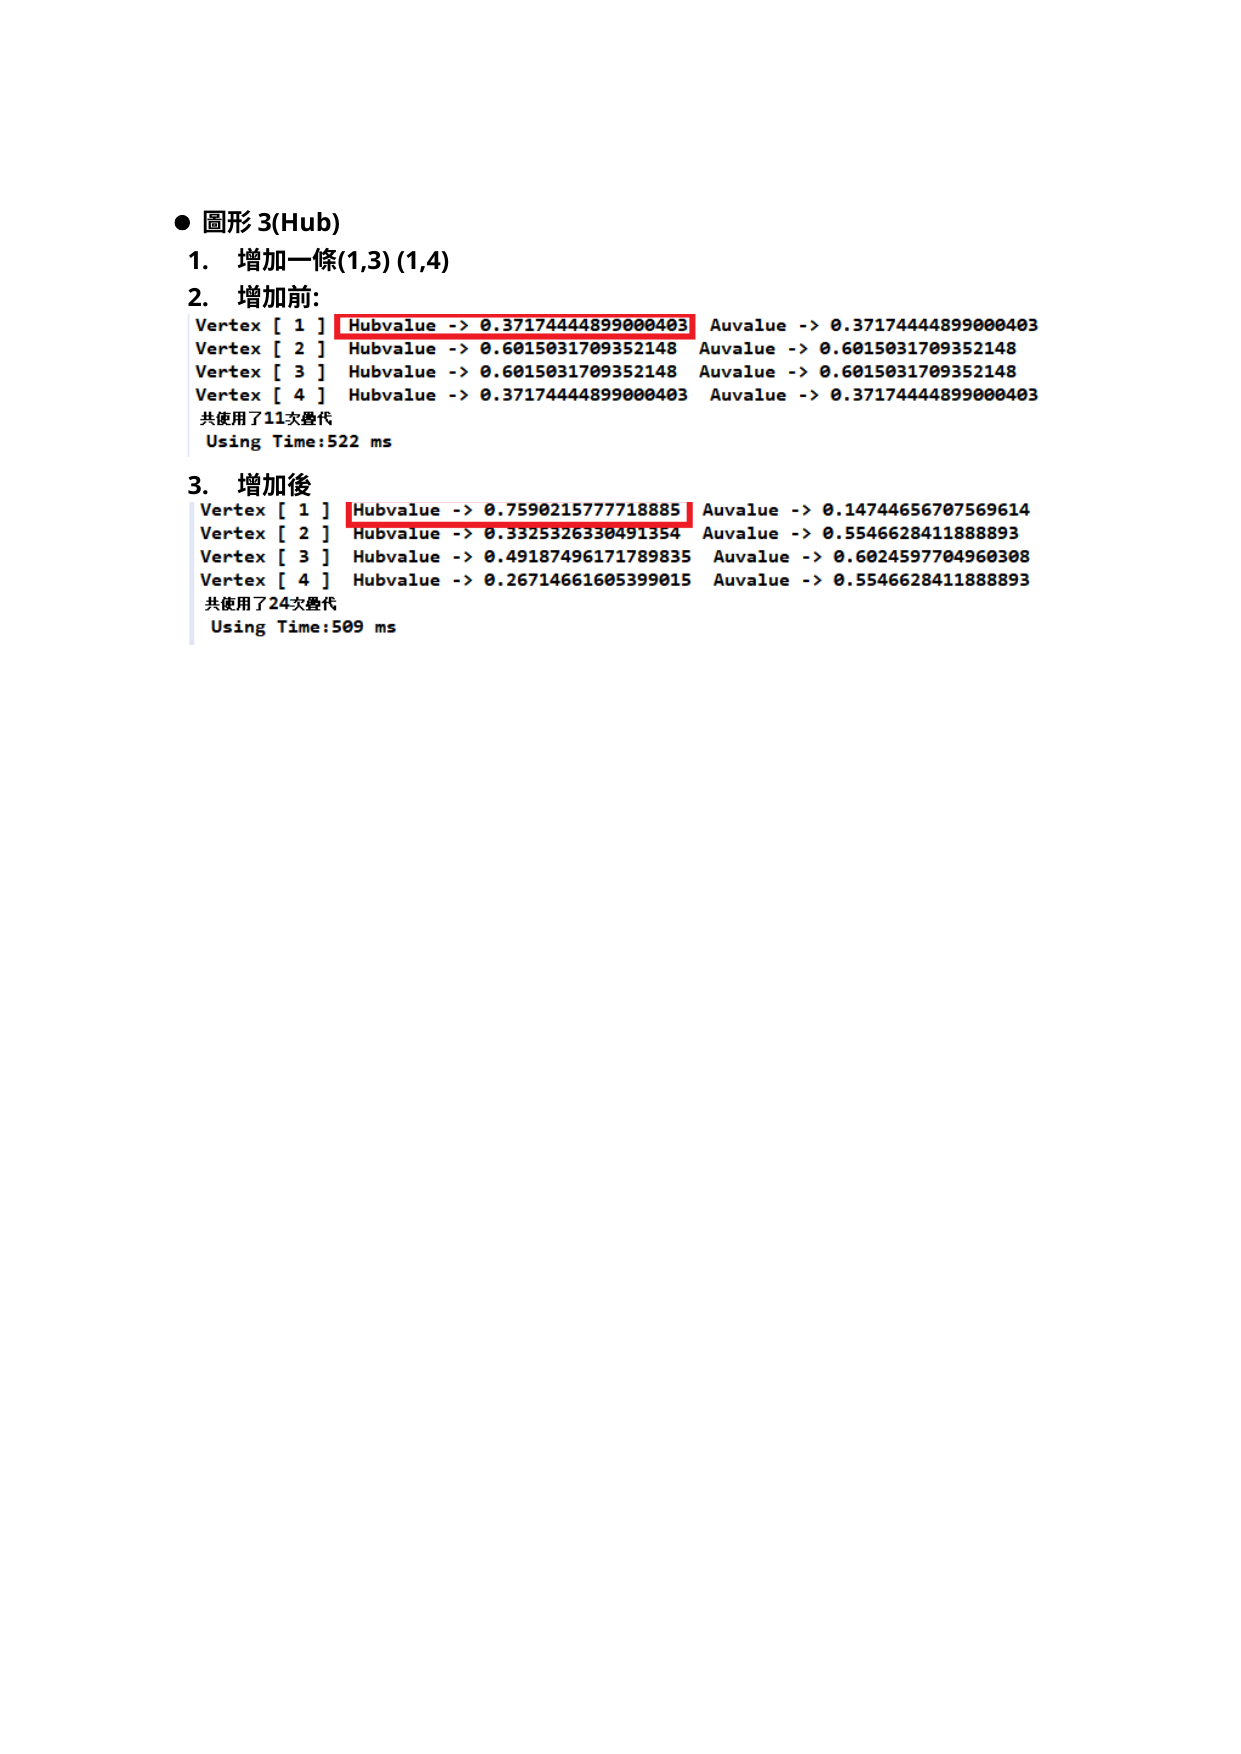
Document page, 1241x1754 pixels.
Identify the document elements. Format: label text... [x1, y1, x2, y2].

text 3. 增加後 [187, 464, 1053, 502]
text 1. 增加一條(1,3) (1,4) [187, 239, 1053, 277]
text 2. 增加前: [187, 277, 1053, 314]
picture [187, 502, 1052, 645]
picture [187, 314, 1052, 457]
list 圖形3(Hub) [173, 202, 1053, 239]
